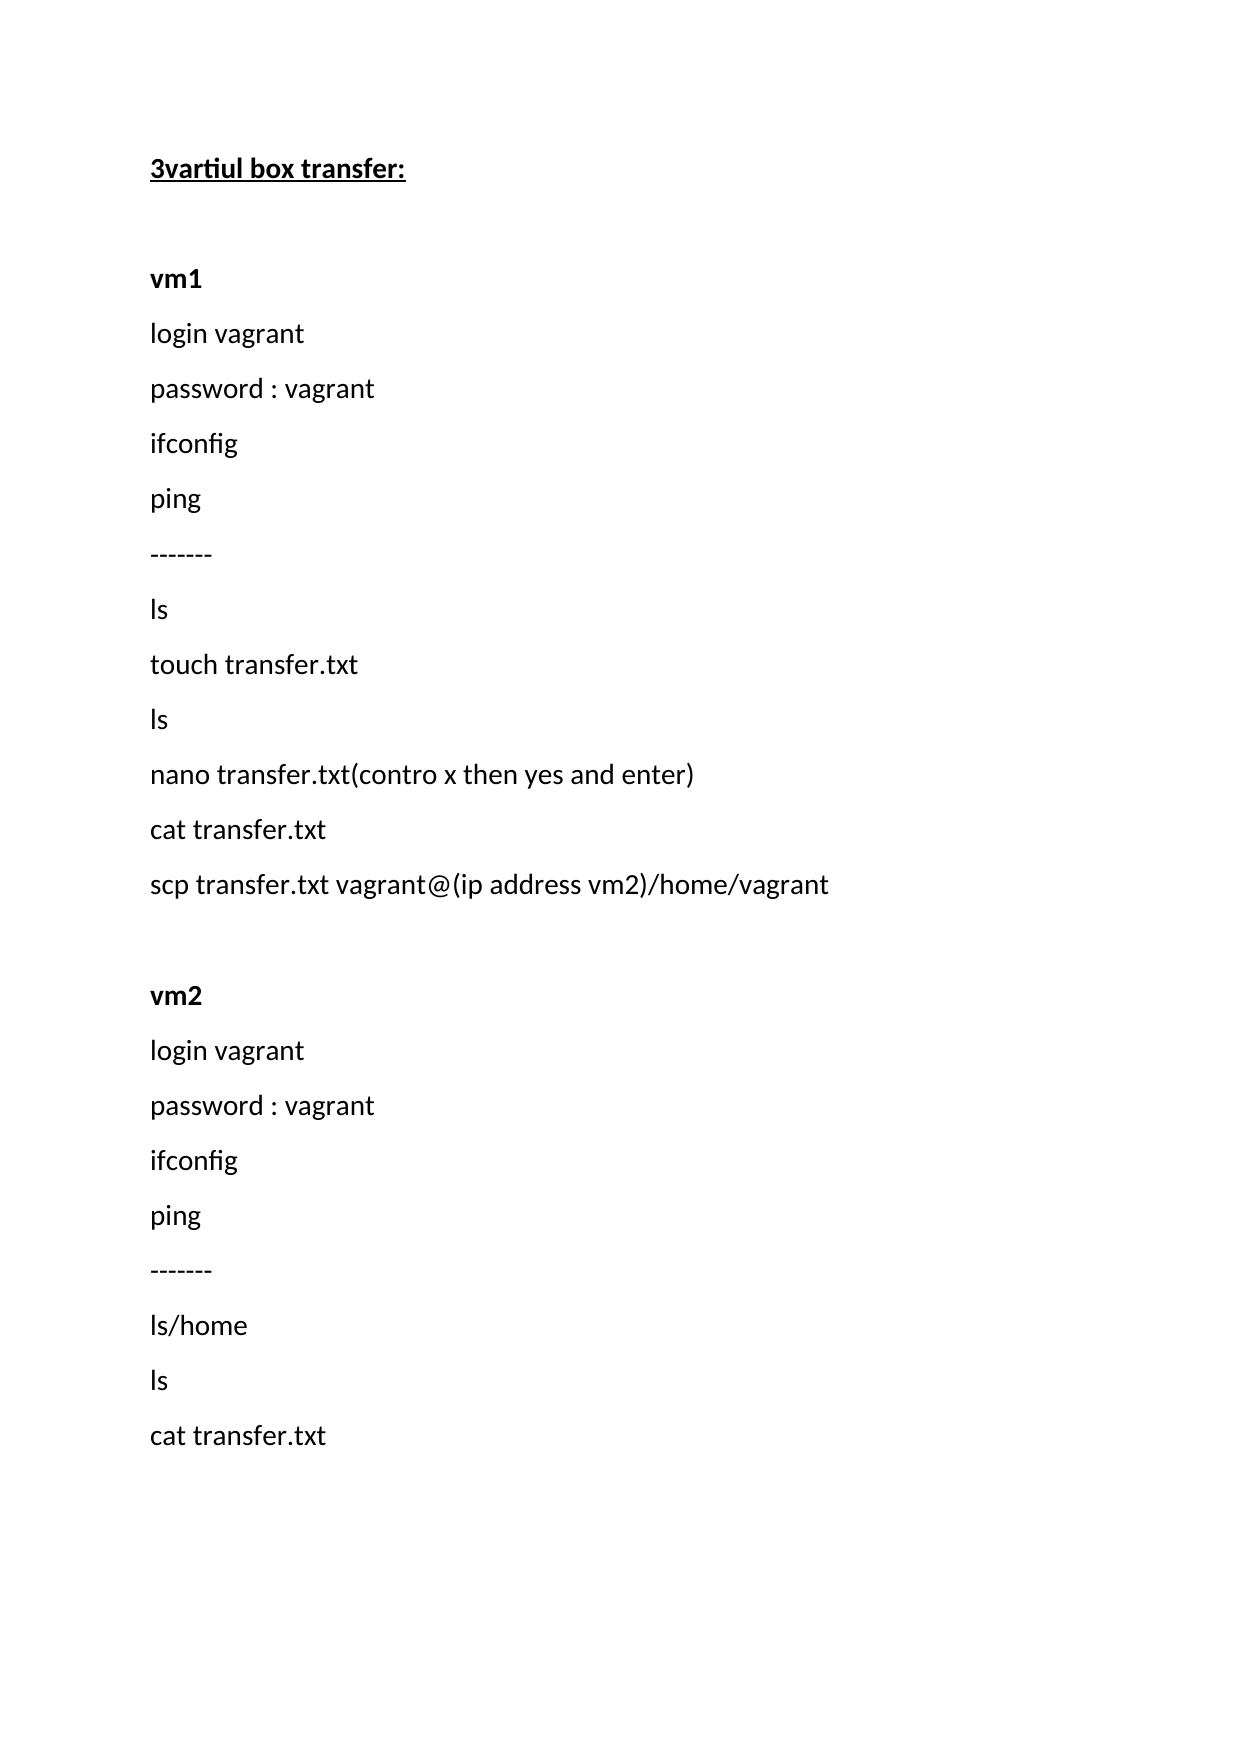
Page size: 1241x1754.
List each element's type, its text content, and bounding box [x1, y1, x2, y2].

text ls [150, 1362, 1090, 1398]
text touch transfer.txt [150, 646, 1090, 682]
text password : vagrant [150, 1087, 1090, 1122]
text ping [150, 1197, 1090, 1233]
text cat transfer.txt [150, 811, 1090, 847]
text nano transfer.txt(contro x then yes and enter) [150, 756, 1090, 792]
text vm2 [150, 977, 1090, 1012]
text ifconfig [150, 1142, 1090, 1177]
text scp transfer.txt vagrant@(ip address vm2)/home/vagrant [150, 866, 1090, 902]
text ------- [150, 536, 1090, 571]
text cat transfer.txt [150, 1417, 1090, 1453]
text login vagrant [150, 315, 1090, 351]
text password : vagrant [150, 370, 1090, 406]
text login vagrant [150, 1032, 1090, 1067]
text ls [150, 591, 1090, 626]
text vm1 [150, 260, 1090, 296]
text ifconfig [150, 426, 1090, 461]
text ls/home [150, 1307, 1090, 1343]
text ls [150, 701, 1090, 737]
text 3vartiul box transfer: [150, 150, 1090, 186]
text ------- [150, 1252, 1090, 1288]
text ping [150, 481, 1090, 516]
